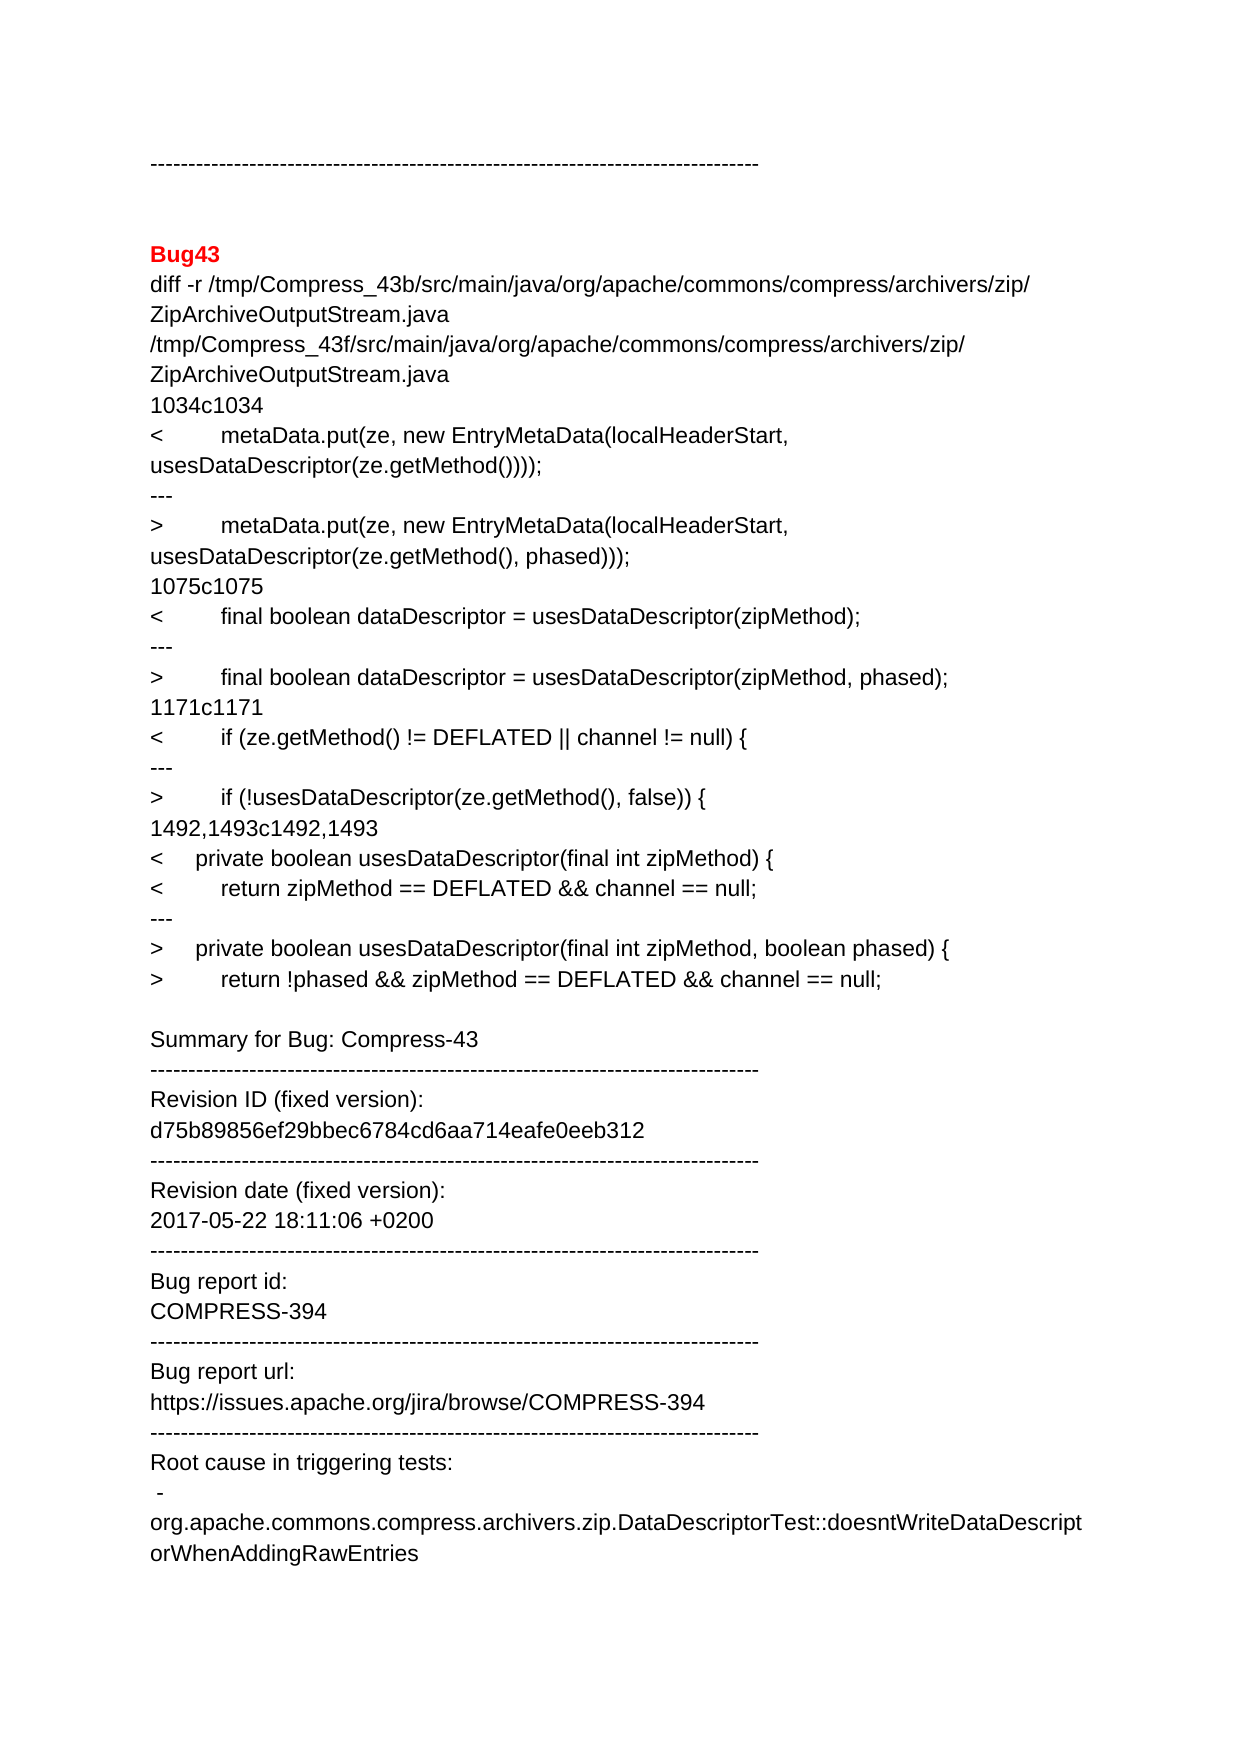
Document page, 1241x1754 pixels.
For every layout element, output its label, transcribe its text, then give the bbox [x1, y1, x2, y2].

text --- [150, 633, 1090, 660]
text COMPRESS-394 [150, 1298, 1090, 1324]
text > final boolean dataDescriptor = usesDataDescriptor(zipMethod, phased); [150, 663, 1090, 690]
text < metaData.put(ze, new EntryMetaData(localHeaderStart, usesDataDescriptor(ze.getMethod()))); [150, 422, 1090, 478]
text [150, 1419, 1090, 1445]
text diff -r /tmp/Compress_43b/src/main/java/org/apache/commons/compress/archivers/zip/ZipArchiveOutputStream.java /tmp/Compress_43f/src/main/java/org/apache/commons/compress/archivers/zip/ZipArchiveOutputStream.java [150, 271, 1090, 388]
text 1171c1171 [150, 694, 1090, 720]
text > metaData.put(ze, new EntryMetaData(localHeaderStart, usesDataDescriptor(ze.getMethod(), phased))); [150, 512, 1090, 569]
text Bug43 [150, 241, 1090, 267]
text < final boolean dataDescriptor = usesDataDescriptor(zipMethod); [150, 603, 1090, 629]
text --- [150, 754, 1090, 781]
text https://issues.apache.org/jira/browse/COMPRESS-394 [150, 1388, 1090, 1415]
text < private boolean usesDataDescriptor(final int zipMethod) { [150, 845, 1090, 871]
text 1492,1493c1492,1493 [150, 814, 1090, 841]
text Revision date (fixed version): [150, 1177, 1090, 1203]
text -------------------------------------------------------------------------------- [150, 1237, 1090, 1264]
text -------------------------------------------------------------------------------- [150, 1056, 1090, 1083]
text < return zipMethod == DEFLATED && channel == null; [150, 875, 1090, 901]
text Bug report url: [150, 1358, 1090, 1385]
text --- [150, 482, 1090, 509]
text Root cause in triggering tests: [150, 1449, 1090, 1475]
text 2017-05-22 18:11:06 +0200 [150, 1207, 1090, 1234]
text > return !phased && zipMethod == DEFLATED && channel == null; [150, 966, 1090, 992]
text - org.apache.commons.compress.archivers.zip.DataDescriptorTest::doesntWriteDataDescriptorWhenAddingRawEntries [150, 1479, 1090, 1566]
text Summary for Bug: Compress-43 [150, 1026, 1090, 1052]
text Bug report id: [150, 1268, 1090, 1294]
text > if (!usesDataDescriptor(ze.getMethod(), false)) { [150, 784, 1090, 811]
text < if (ze.getMethod() != DEFLATED || channel != null) { [150, 724, 1090, 750]
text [150, 150, 1090, 176]
text 1075c1075 [150, 573, 1090, 599]
text -------------------------------------------------------------------------------- [150, 1147, 1090, 1173]
text --- [150, 905, 1090, 932]
text -------------------------------------------------------------------------------- [150, 1328, 1090, 1354]
text 1034c1034 [150, 392, 1090, 418]
text d75b89856ef29bbec6784cd6aa714eafe0eeb312 [150, 1117, 1090, 1143]
text Revision ID (fixed version): [150, 1086, 1090, 1113]
text > private boolean usesDataDescriptor(final int zipMethod, boolean phased) { [150, 935, 1090, 962]
